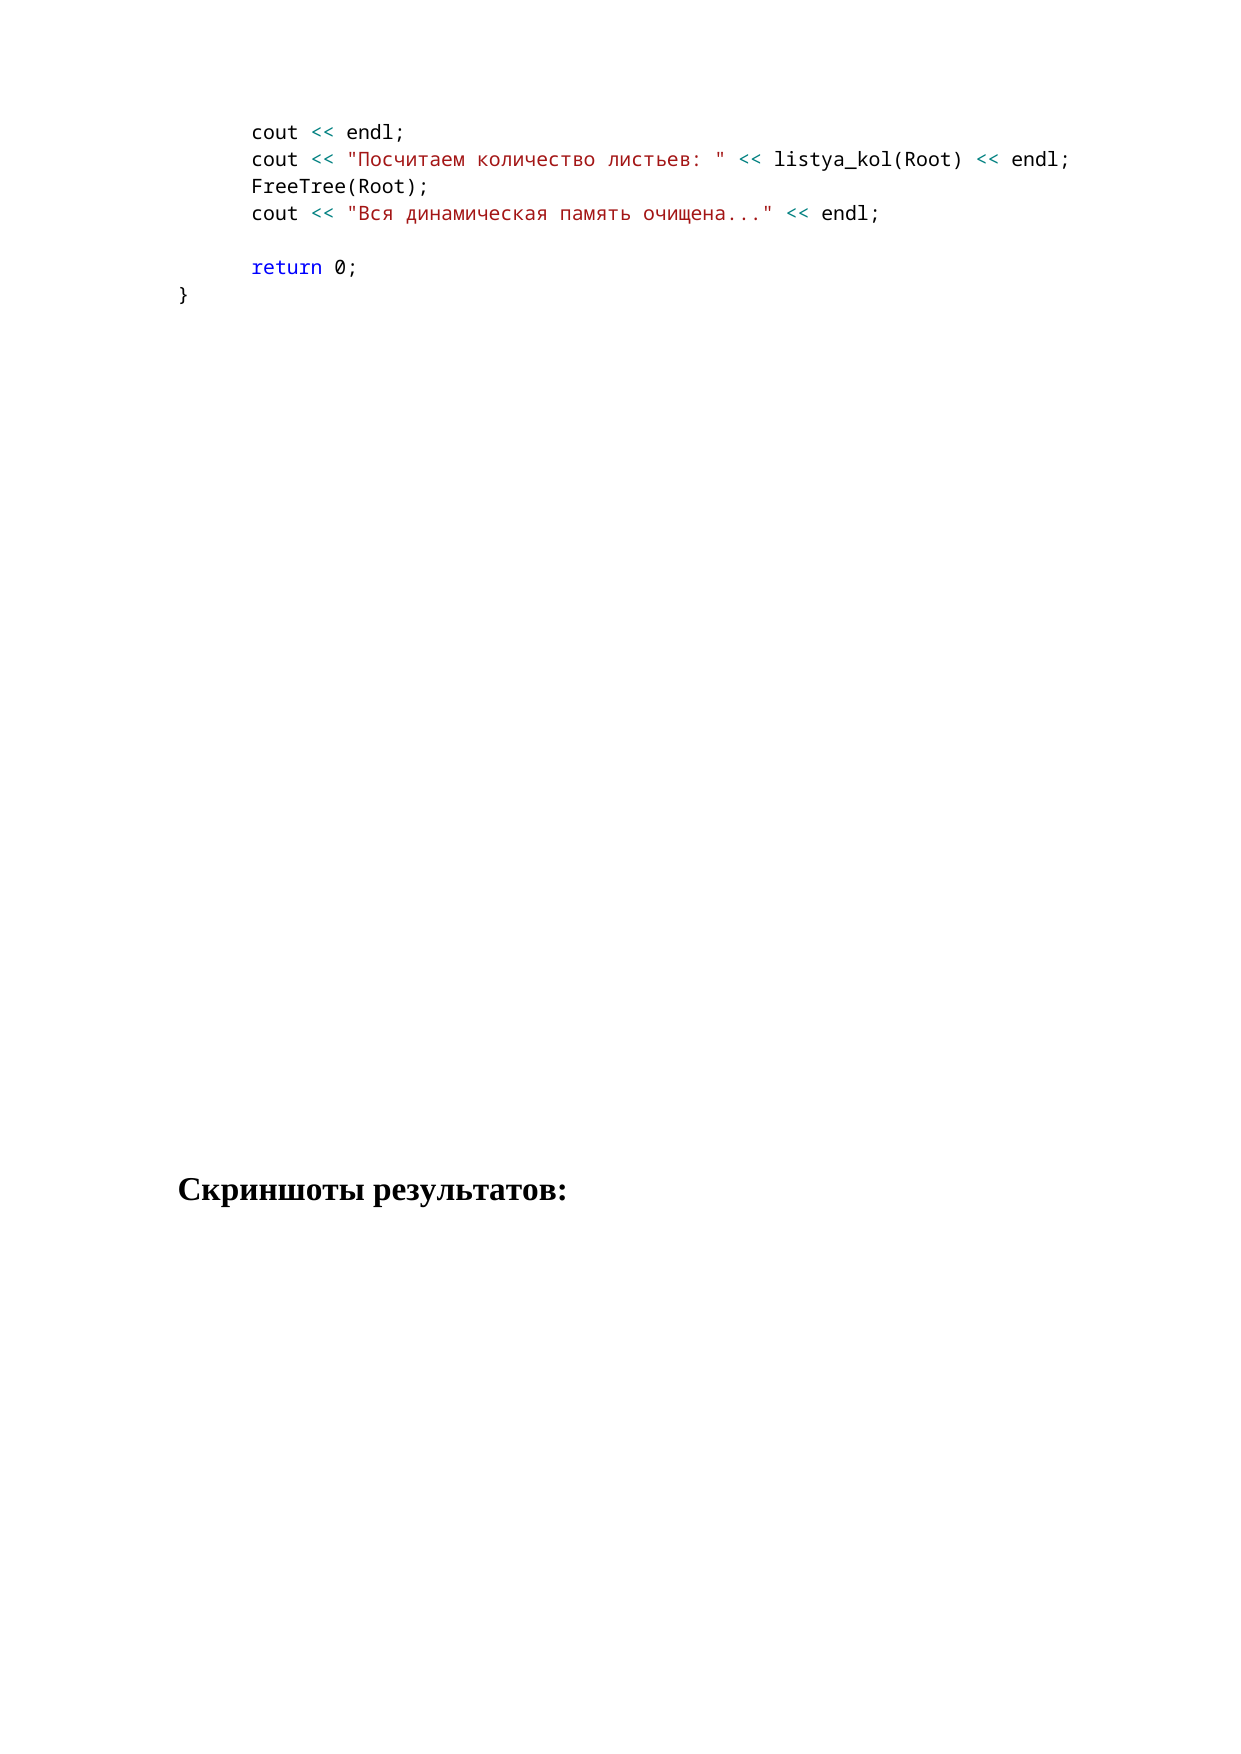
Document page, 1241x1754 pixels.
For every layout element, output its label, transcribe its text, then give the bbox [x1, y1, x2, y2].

text } [177, 280, 1152, 307]
text return 0; [177, 253, 1152, 280]
text cout << "Посчитаем количество листьев: " << listya_kol(Root) << endl; [177, 145, 1152, 172]
text cout << endl; [177, 118, 1152, 145]
text FreeTree(Root); [177, 172, 1152, 199]
text cout << "Вся динамическая память очищена..." << endl; [177, 199, 1152, 226]
text Скриншоты результатов: [177, 1169, 1152, 1207]
